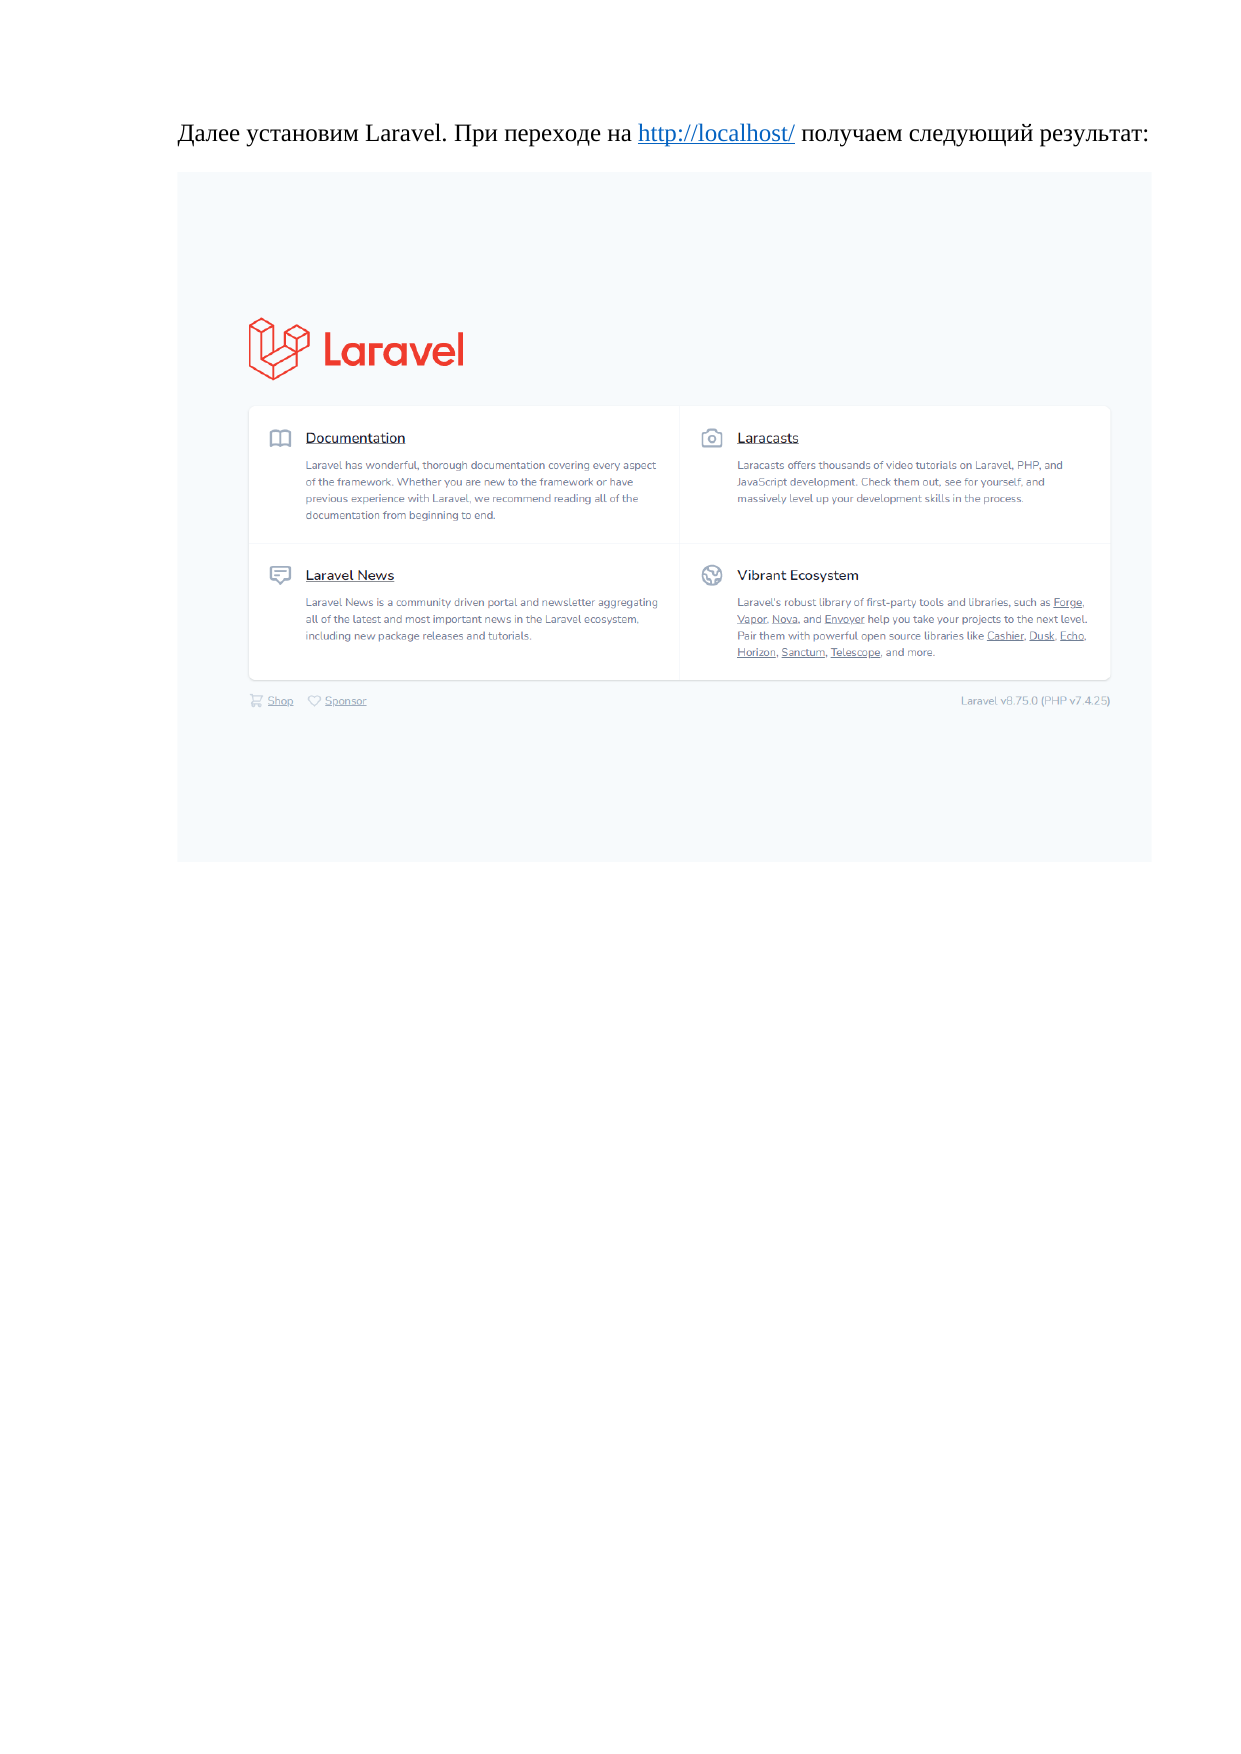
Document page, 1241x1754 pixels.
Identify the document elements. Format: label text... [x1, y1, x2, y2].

picture [177, 172, 1152, 862]
text Далее установим Laravel. При переходе на http://localhost/ получаем следующий результат: [177, 118, 1152, 147]
